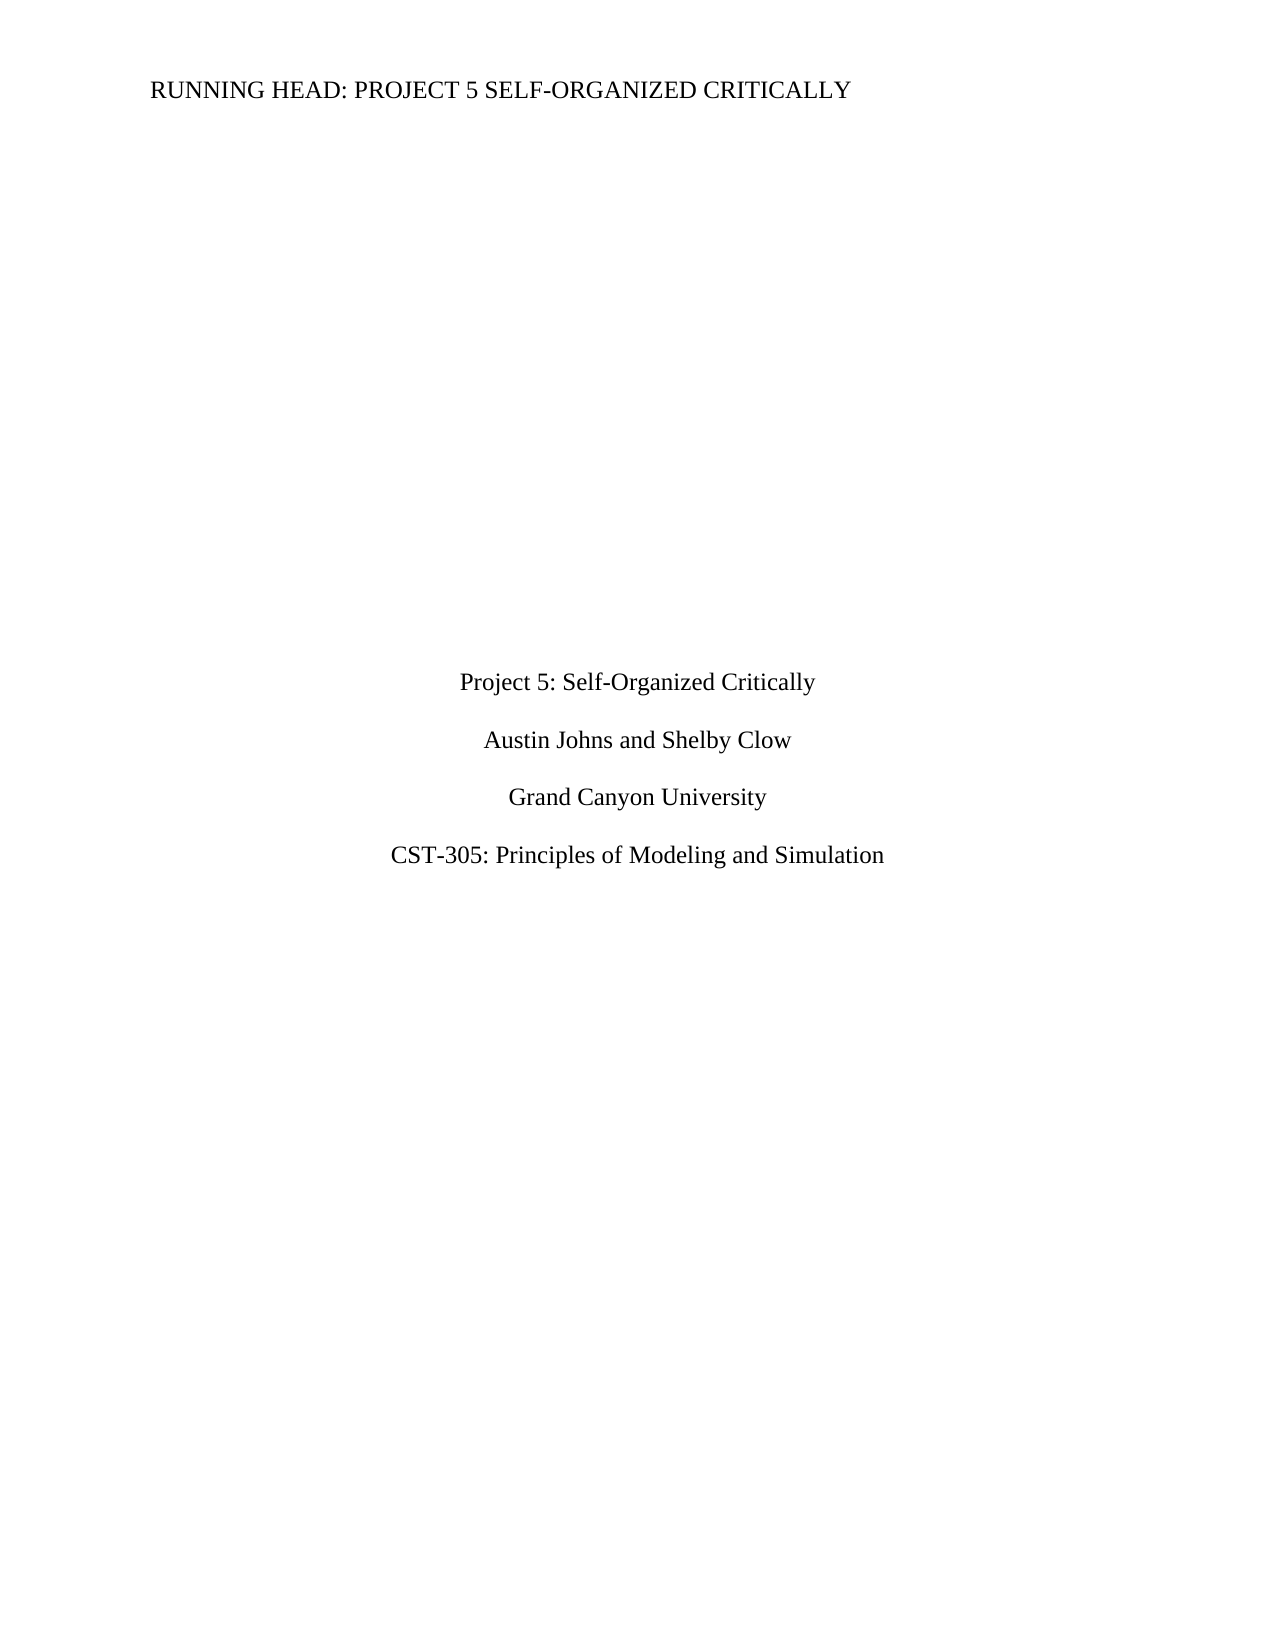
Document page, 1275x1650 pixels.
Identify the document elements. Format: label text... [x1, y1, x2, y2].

text CST-305: Principles of Modeling and Simulation [150, 840, 1125, 869]
text Grand Canyon University [150, 782, 1125, 811]
text Austin Johns and Shelby Clow [150, 725, 1125, 754]
text Project 5: Self-Organized Critically [150, 667, 1125, 696]
